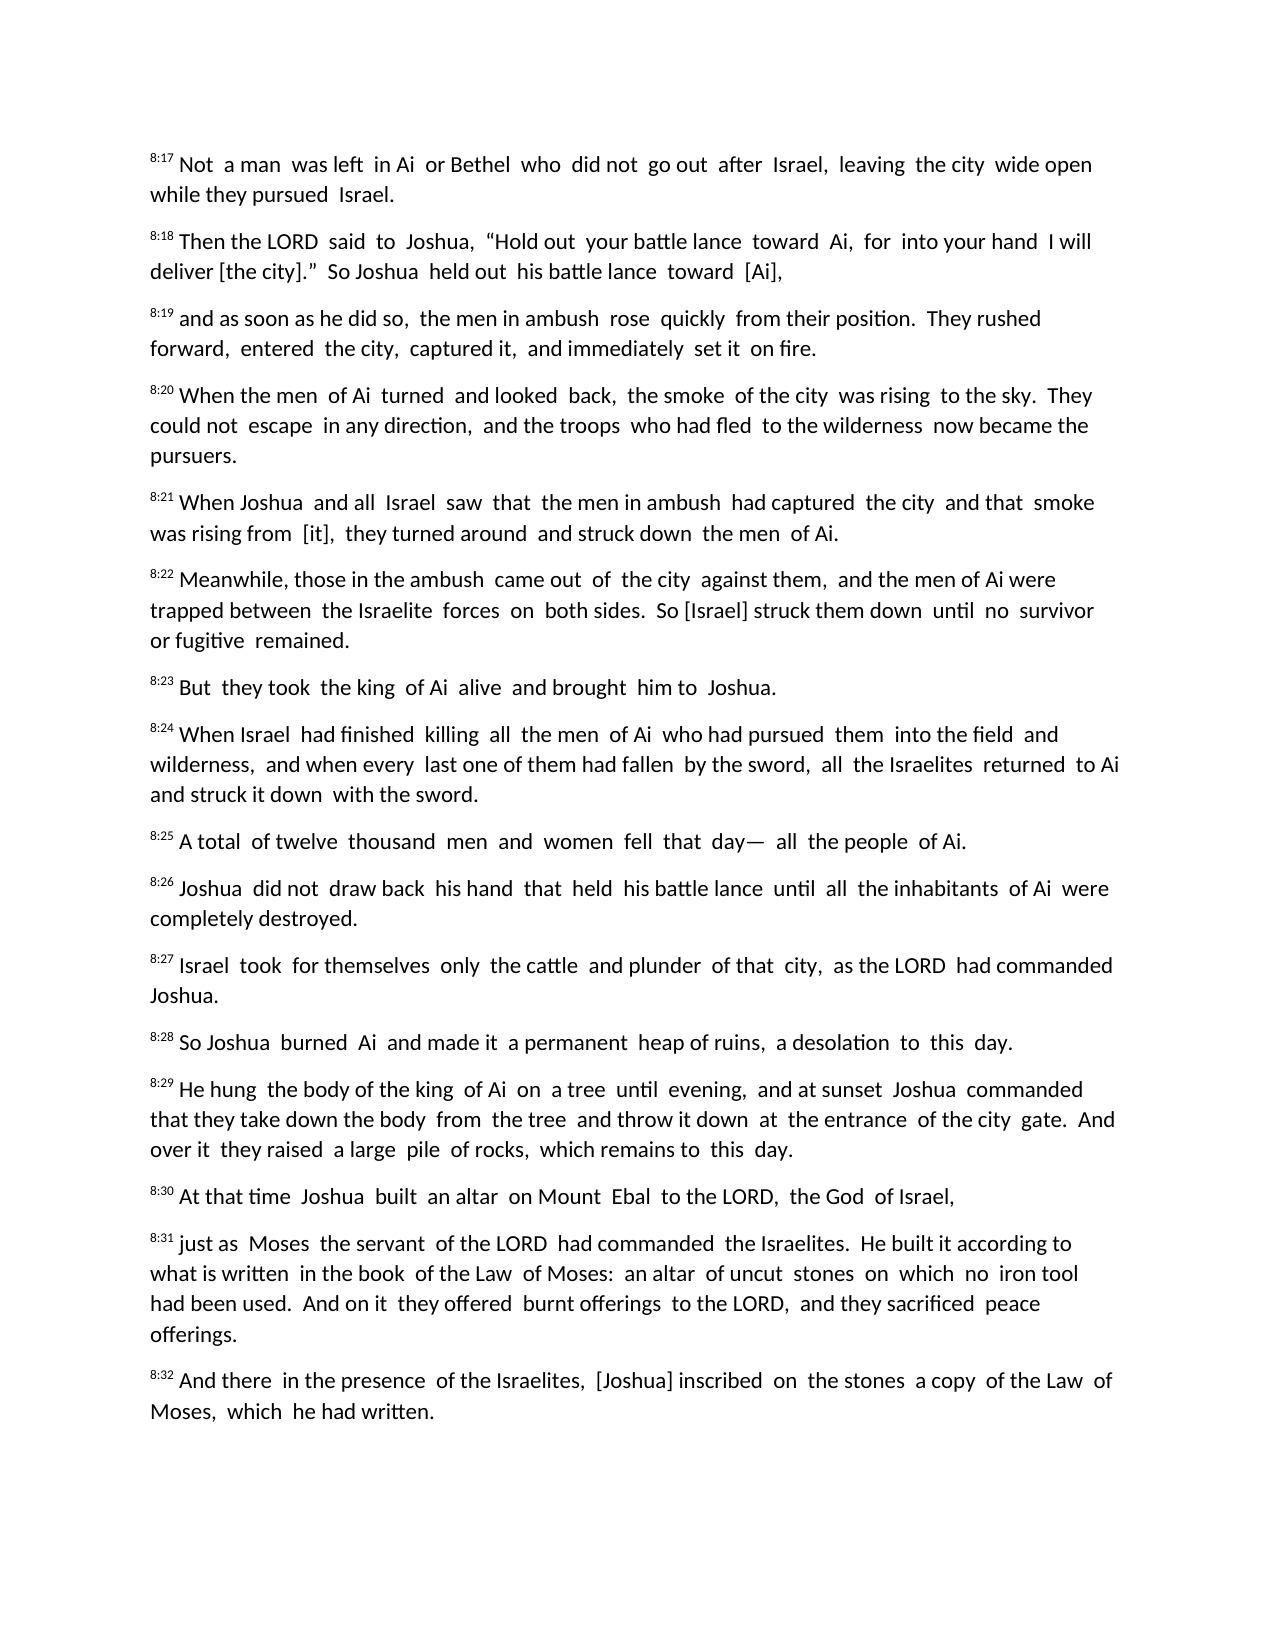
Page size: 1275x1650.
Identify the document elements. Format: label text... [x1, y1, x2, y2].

text 8:23 But they took the king of Ai alive and brought him to Joshua. [150, 673, 1125, 701]
text 8:28 So Joshua burned Ai and made it a permanent heap of ruins, a desolation to this day. [150, 1028, 1125, 1056]
text 8:31 just as Moses the servant of the LORD had commanded the Israelites. He built it according to what is written in the book of the Law of Moses: an altar of uncut stones on which no iron tool had been used. And on it they offered burnt offerings to the LORD, and they sacrificed peace offerings. [150, 1229, 1125, 1348]
text 8:22 Meanwhile, those in the ambush came out of the city against them, and the men of Ai were trapped between the Israelite forces on both sides. So [Israel] struck them down until no survivor or fugitive remained. [150, 566, 1125, 654]
text 8:27 Israel took for themselves only the cattle and plunder of that city, as the LORD had commanded Joshua. [150, 951, 1125, 1009]
text 8:24 When Israel had finished killing all the men of Ai who had pursued them into the field and wilderness, and when every last one of them had fallen by the sword, all the Israelites returned to Ai and struck it down with the sword. [150, 720, 1125, 808]
text 8:30 At that time Joshua built an altar on Mount Ebal to the LORD, the God of Israel, [150, 1182, 1125, 1210]
text 8:17 Not a man was left in Ai or Bethel who did not go out after Israel, leaving the city wide open while they pursued Israel. [150, 150, 1125, 208]
text 8:26 Joshua did not draw back his hand that held his battle lance until all the inhabitants of Ai were completely destroyed. [150, 874, 1125, 932]
text 8:19 and as soon as he did so, the men in ambush rose quickly from their position. They rushed forward, entered the city, captured it, and immediately set it on fire. [150, 304, 1125, 362]
text 8:21 When Joshua and all Israel saw that the men in ambush had captured the city and that smoke was rising from [it], they turned around and struck down the men of Ai. [150, 488, 1125, 547]
text 8:18 Then the LORD said to Joshua, “Hold out your battle lance toward Ai, for into your hand I will deliver [the city].” So Joshua held out his battle lance toward [Ai], [150, 227, 1125, 285]
text 8:29 He hung the body of the king of Ai on a tree until evening, and at sunset Joshua commanded that they take down the body from the tree and throw it down at the entrance of the city gate. And over it they raised a large pile of rocks, which remains to this day. [150, 1075, 1125, 1163]
text 8:32 And there in the presence of the Israelites, [Joshua] inscribed on the stones a copy of the Law of Moses, which he had written. [150, 1367, 1125, 1425]
text 8:20 When the men of Ai turned and looked back, the smoke of the city was rising to the sky. They could not escape in any direction, and the troops who had fled to the wilderness now became the pursuers. [150, 381, 1125, 470]
text 8:25 A total of twelve thousand men and women fell that day— all the people of Ai. [150, 827, 1125, 855]
